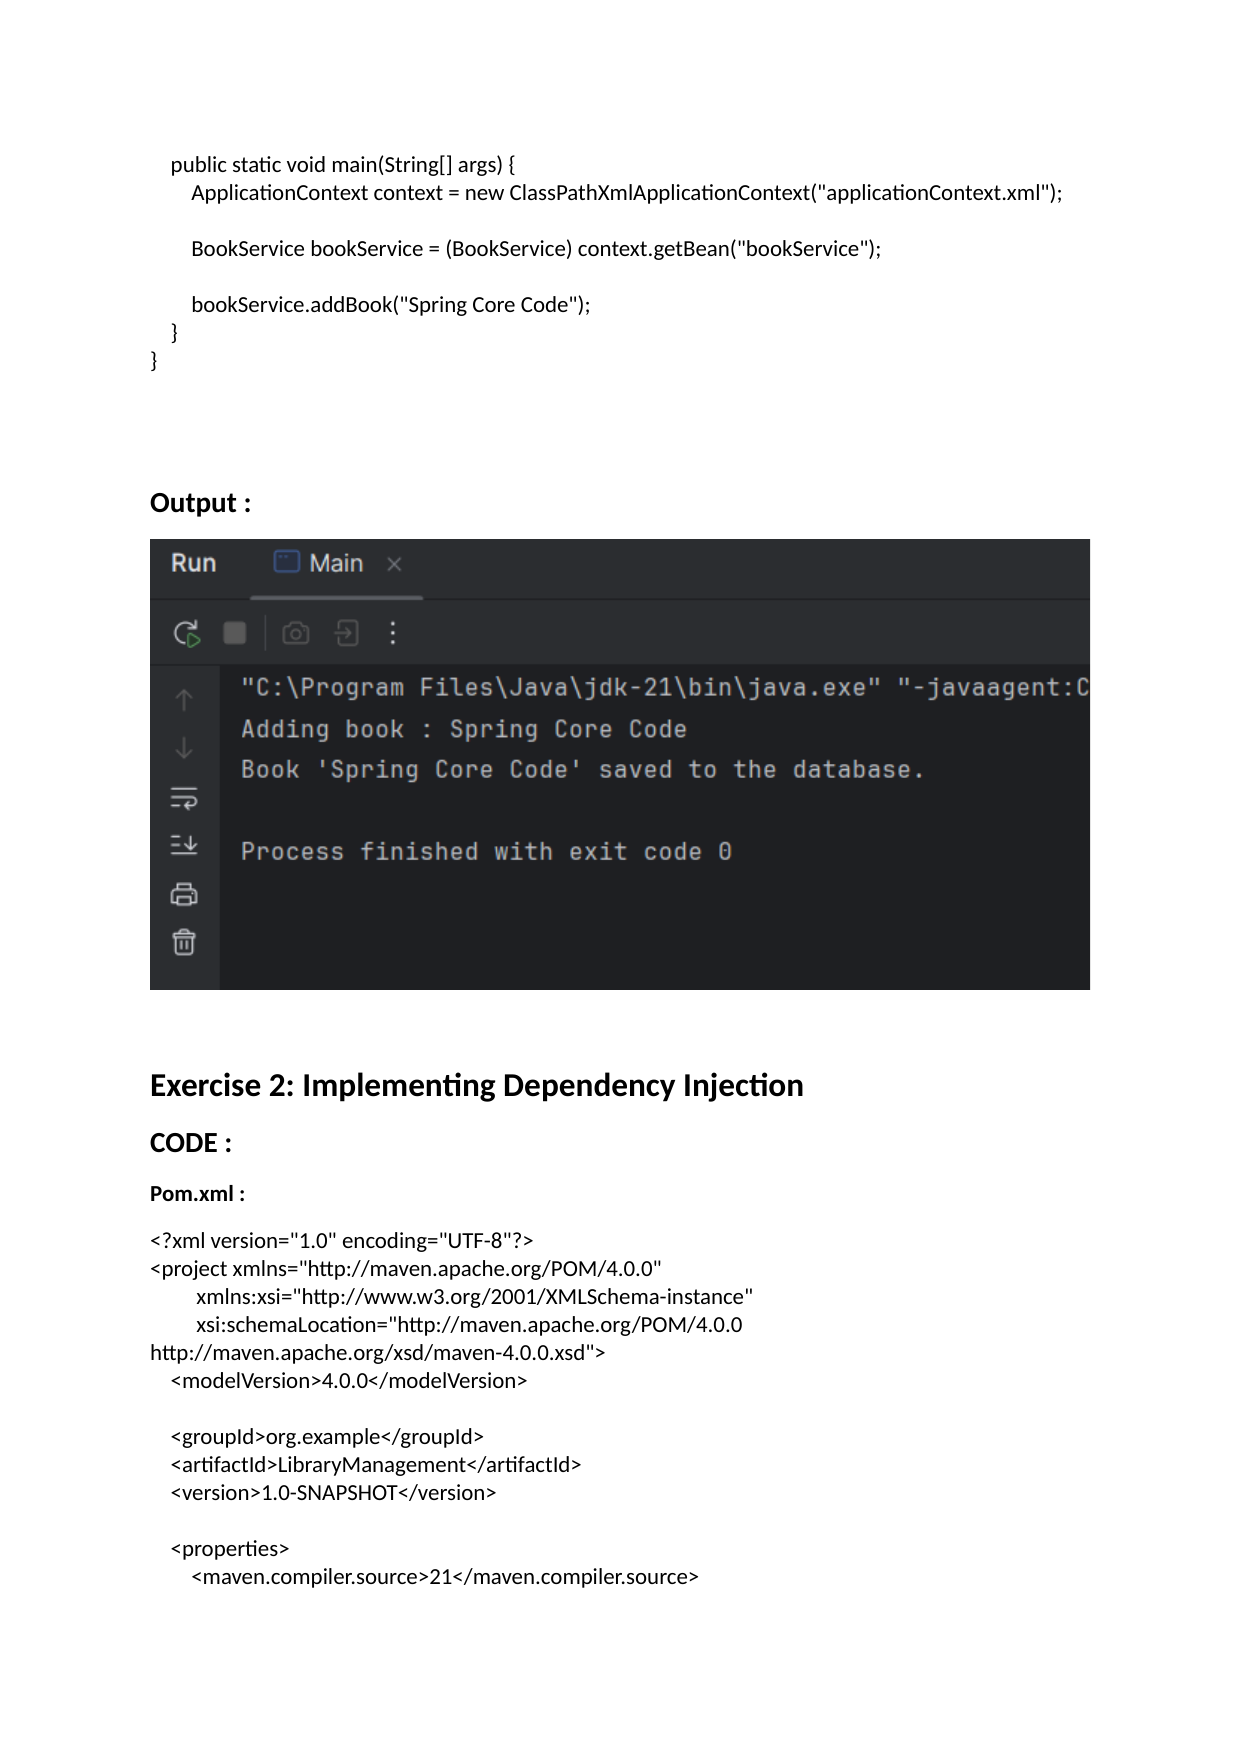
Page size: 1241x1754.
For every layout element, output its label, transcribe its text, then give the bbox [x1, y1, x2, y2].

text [150, 150, 1090, 374]
text CODE : [150, 1124, 1090, 1160]
text Pom.xml : [150, 1179, 1090, 1207]
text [150, 1226, 1090, 1590]
text Output : [150, 484, 1090, 520]
text Exercise 2: Implementing Dependency Injection [150, 1063, 1090, 1104]
picture [150, 539, 1091, 990]
